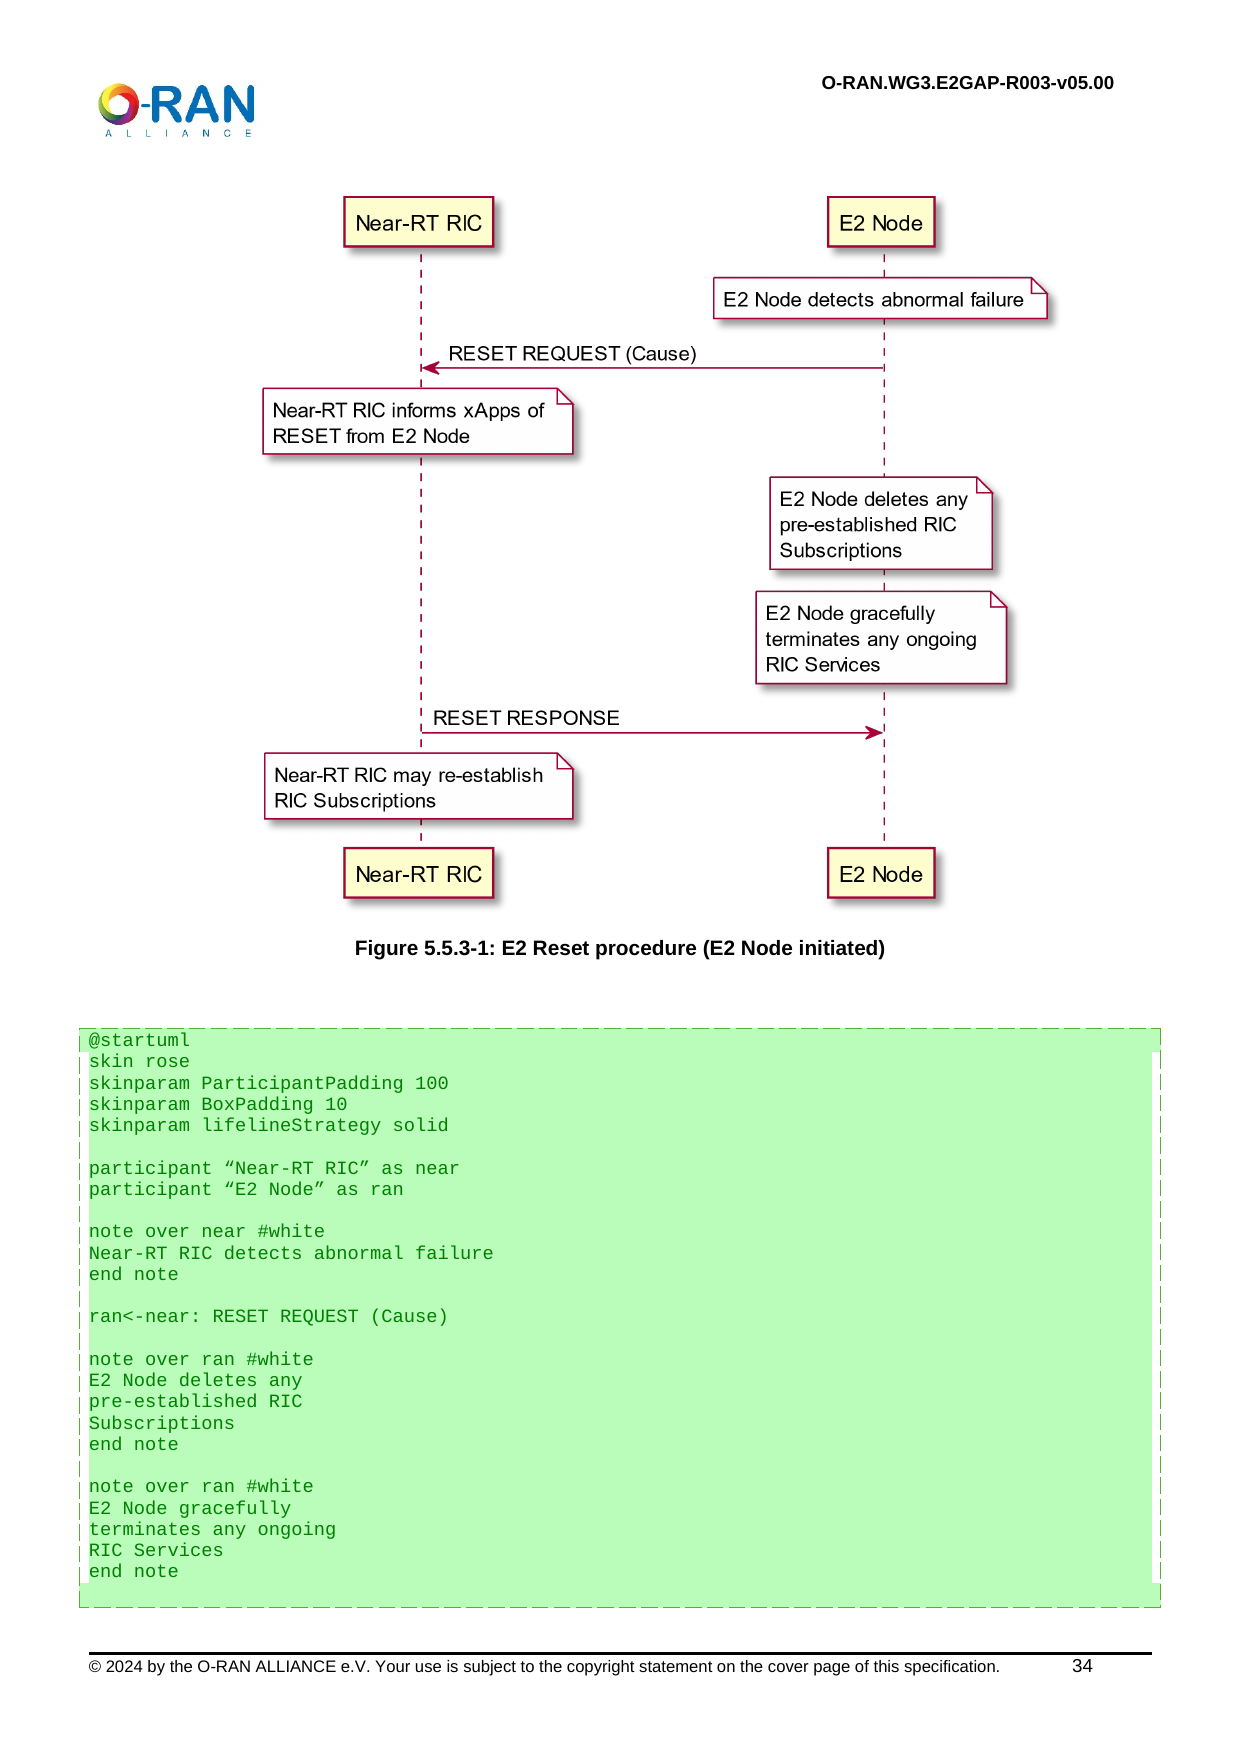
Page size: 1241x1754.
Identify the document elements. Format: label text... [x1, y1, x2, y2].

text ran<-near: RESET REQUEST (Cause) [89, 1307, 1152, 1328]
text end note [89, 1435, 1152, 1456]
text E2 Node gracefully [89, 1498, 1152, 1520]
text terminates any ongoing [89, 1520, 1152, 1541]
text end note [89, 1265, 1152, 1286]
text Figure 5.5.3-1: E2 Reset procedure (E2 Node initiated) [89, 936, 1152, 959]
text @startuml [79, 1028, 1161, 1052]
text RIC Services [89, 1541, 1152, 1562]
text participant “E2 Node” as ran [89, 1180, 1152, 1201]
picture [88, 70, 268, 148]
text note over near #white [89, 1222, 1152, 1243]
text E2 Node deletes any [89, 1371, 1152, 1392]
text skinparam ParticipantPadding 100 [89, 1073, 1152, 1095]
text note over ran #white [89, 1477, 1152, 1498]
text participant “Near-RT RIC” as near [89, 1158, 1152, 1180]
picture [180, 189, 1060, 918]
text Near-RT RIC detects abnormal failure [89, 1243, 1152, 1265]
text skinparam BoxPadding 10 [89, 1095, 1152, 1116]
text Subscriptions [89, 1413, 1152, 1435]
text skinparam lifelineStrategy solid [89, 1116, 1152, 1137]
text skin rose [89, 1052, 1152, 1073]
text end note [89, 1562, 1152, 1580]
text pre-established RIC [89, 1392, 1152, 1413]
text note over ran #white [89, 1350, 1152, 1371]
